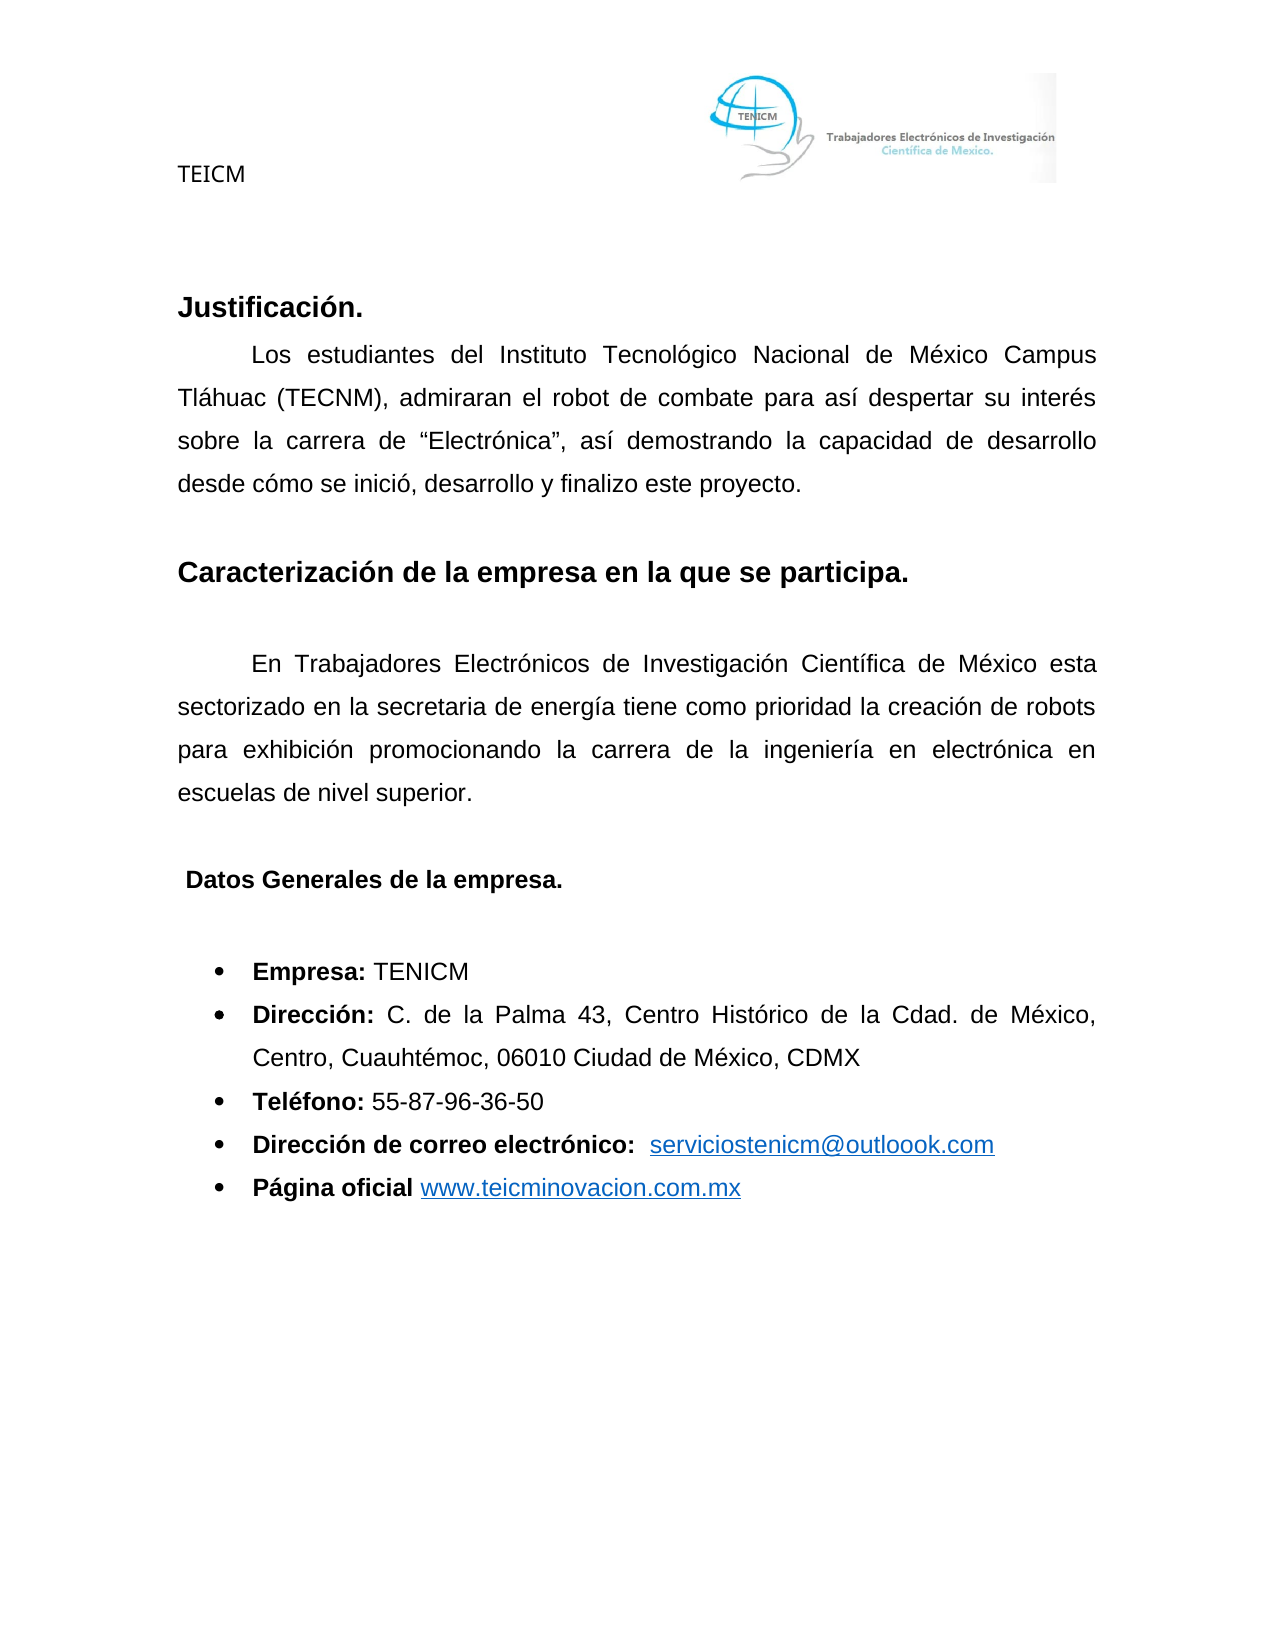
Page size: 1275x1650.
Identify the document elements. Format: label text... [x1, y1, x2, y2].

text Datos Generales de la empresa. [177, 864, 1098, 893]
list Página oficial www.teicminovacion.com.mx [215, 1173, 1098, 1202]
list Dirección: C. de la Palma 43, Centro Histórico de la Cdad. de México, Centro, Cuauhtémoc, 06010 Ciudad de México, CDMX [215, 1000, 1098, 1072]
list Empresa: TENICM [215, 957, 1098, 986]
list Teléfono: 55-87-96-36-50 [215, 1087, 1098, 1115]
list Dirección de correo electrónico: serviciostenicm@outloook.com [215, 1130, 1098, 1159]
text Justificación. [177, 289, 1098, 323]
text Caracterización de la empresa en la que se participa. [177, 556, 1098, 589]
text En Trabajadores Electrónicos de Investigación Científica de México esta sectorizado en la secretaria de energía tiene como prioridad la creación de robots para exhibición promocionando la carrera de la ingeniería en electrónica en escuelas de nivel superior. [177, 649, 1098, 807]
text Los estudiantes del Instituto Tecnológico Nacional de México Campus Tláhuac (TECNM), admiraran el robot de combate para así despertar su interés sobre la carrera de “Electrónica”, así demostrando la capacidad de desarrollo desde cómo se inició, desarrollo y finalizo este proyecto. [177, 340, 1098, 498]
